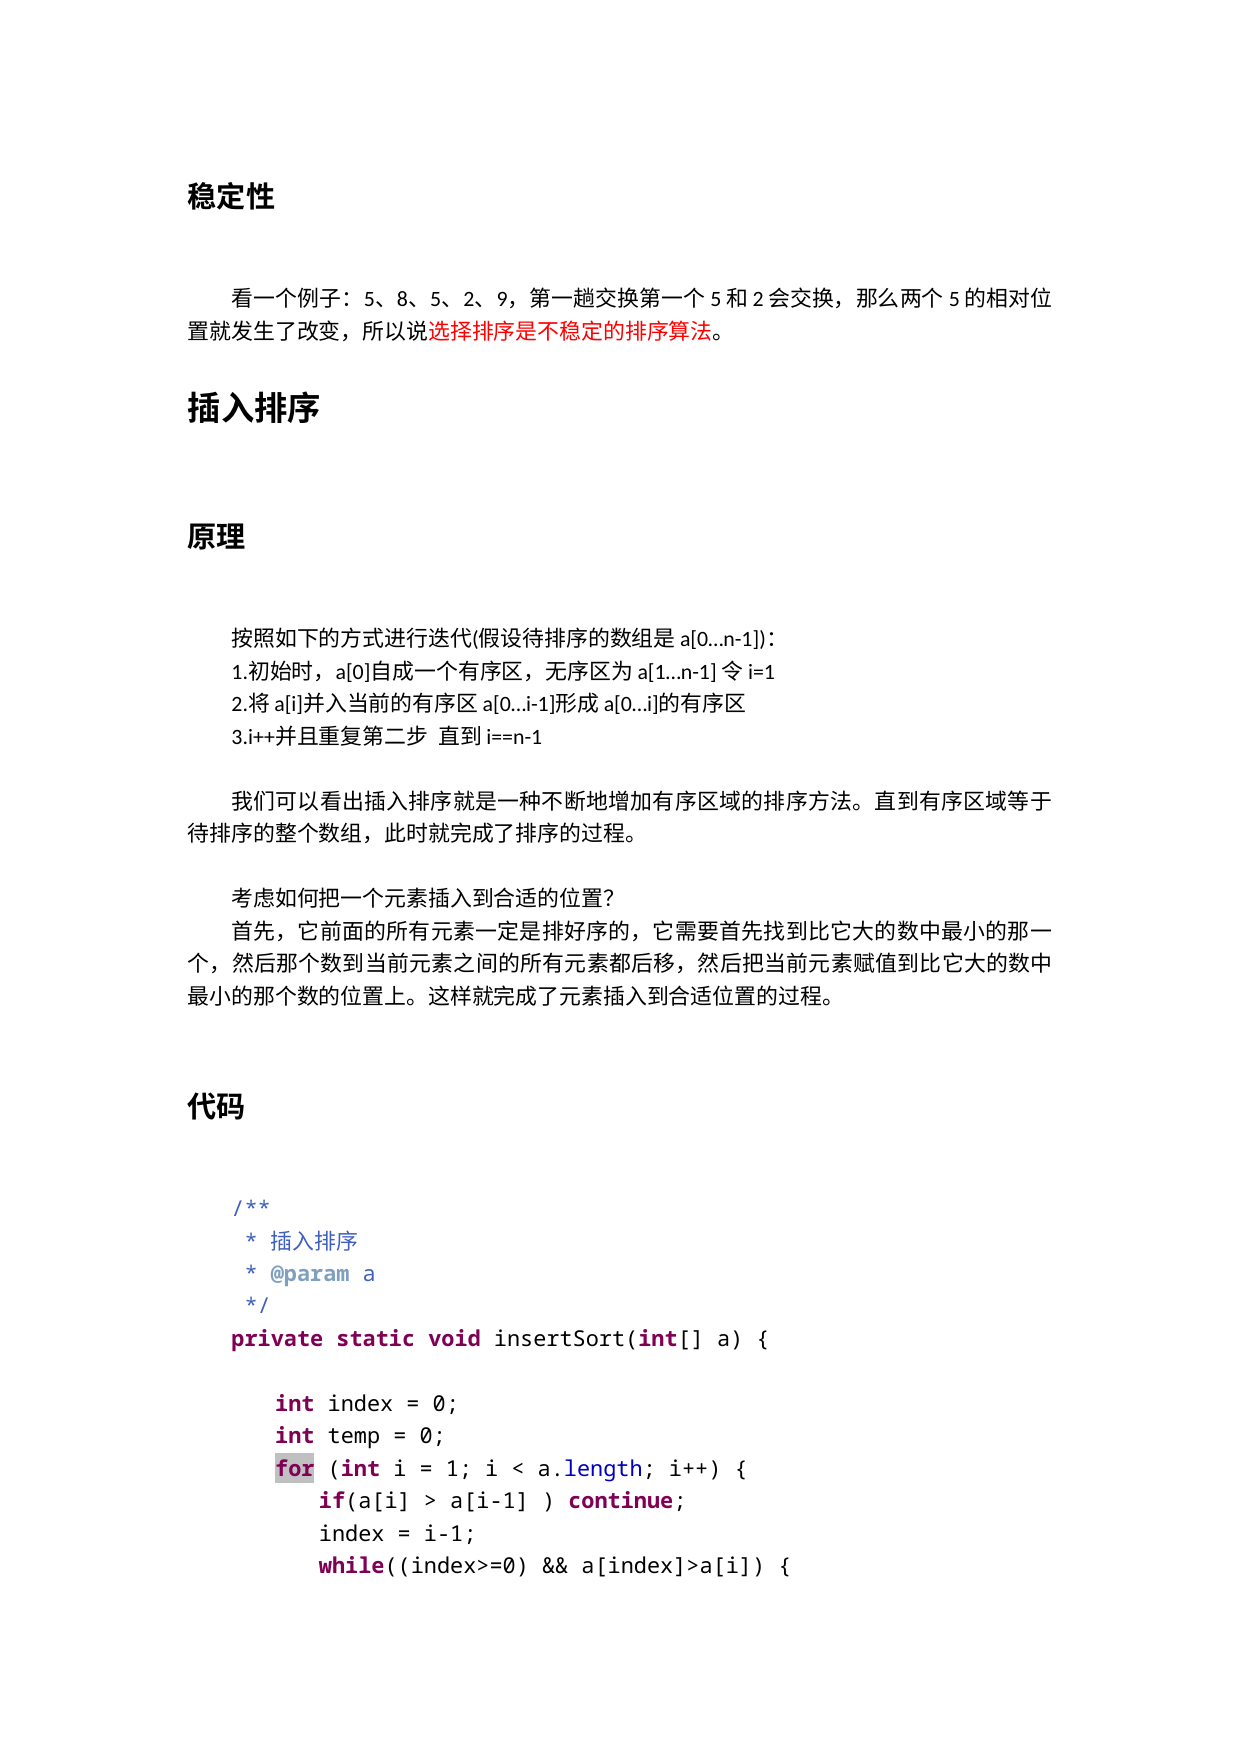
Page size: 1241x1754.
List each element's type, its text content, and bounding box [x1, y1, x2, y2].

subtitle 原理 [187, 502, 1053, 567]
text private static void insertSort(int[] a) { [187, 1322, 1053, 1354]
subtitle 代码 [187, 1073, 1053, 1138]
subtitle 插入排序 [187, 373, 1053, 438]
text while((index>=0) && a[index]>a[i]) { [187, 1549, 1053, 1582]
text if(a[i] > a[i-1] ) continue; [187, 1484, 1053, 1517]
text 按照如下的方式进行迭代(假设待排序的数组是a[0…n-1])： [187, 621, 1053, 653]
text 1.初始时，a[0]自成一个有序区，无序区为a[1…n-1] 令i=1 [187, 653, 1053, 686]
text /** [187, 1192, 1053, 1224]
text 考虑如何把一个元素插入到合适的位置？ [187, 881, 1053, 913]
text 我们可以看出插入排序就是一种不断地增加有序区域的排序方法。直到有序区域等于待排序的整个数组，此时就完成了排序的过程。 [187, 783, 1053, 848]
text index = i-1; [187, 1517, 1053, 1549]
text * @param a [187, 1257, 1053, 1289]
text */ [187, 1289, 1053, 1322]
text int temp = 0; [187, 1419, 1053, 1452]
text 3.i++并且重复第二步 直到i==n-1 [187, 718, 1053, 751]
text 首先，它前面的所有元素一定是排好序的，它需要首先找到比它大的数中最小的那一个，然后那个数到当前元素之间的所有元素都后移，然后把当前元素赋值到比它大的数中最小的那个数的位置上。这样就完成了元素插入到合适位置的过程。 [187, 913, 1053, 1011]
text 2.将a[i]并入当前的有序区a[0…i-1]形成a[0…i]的有序区 [187, 686, 1053, 718]
text 看一个例子：5、8、5、2、9，第一趟交换第一个5和2会交换，那么两个5的相对位置就发生了改变，所以说选择排序是不稳定的排序算法。 [187, 281, 1053, 346]
text for (int i = 1; i < a.length; i++) { [187, 1452, 1053, 1484]
text int index = 0; [187, 1387, 1053, 1419]
text * 插入排序 [187, 1224, 1053, 1257]
subtitle 稳定性 [187, 162, 1053, 227]
